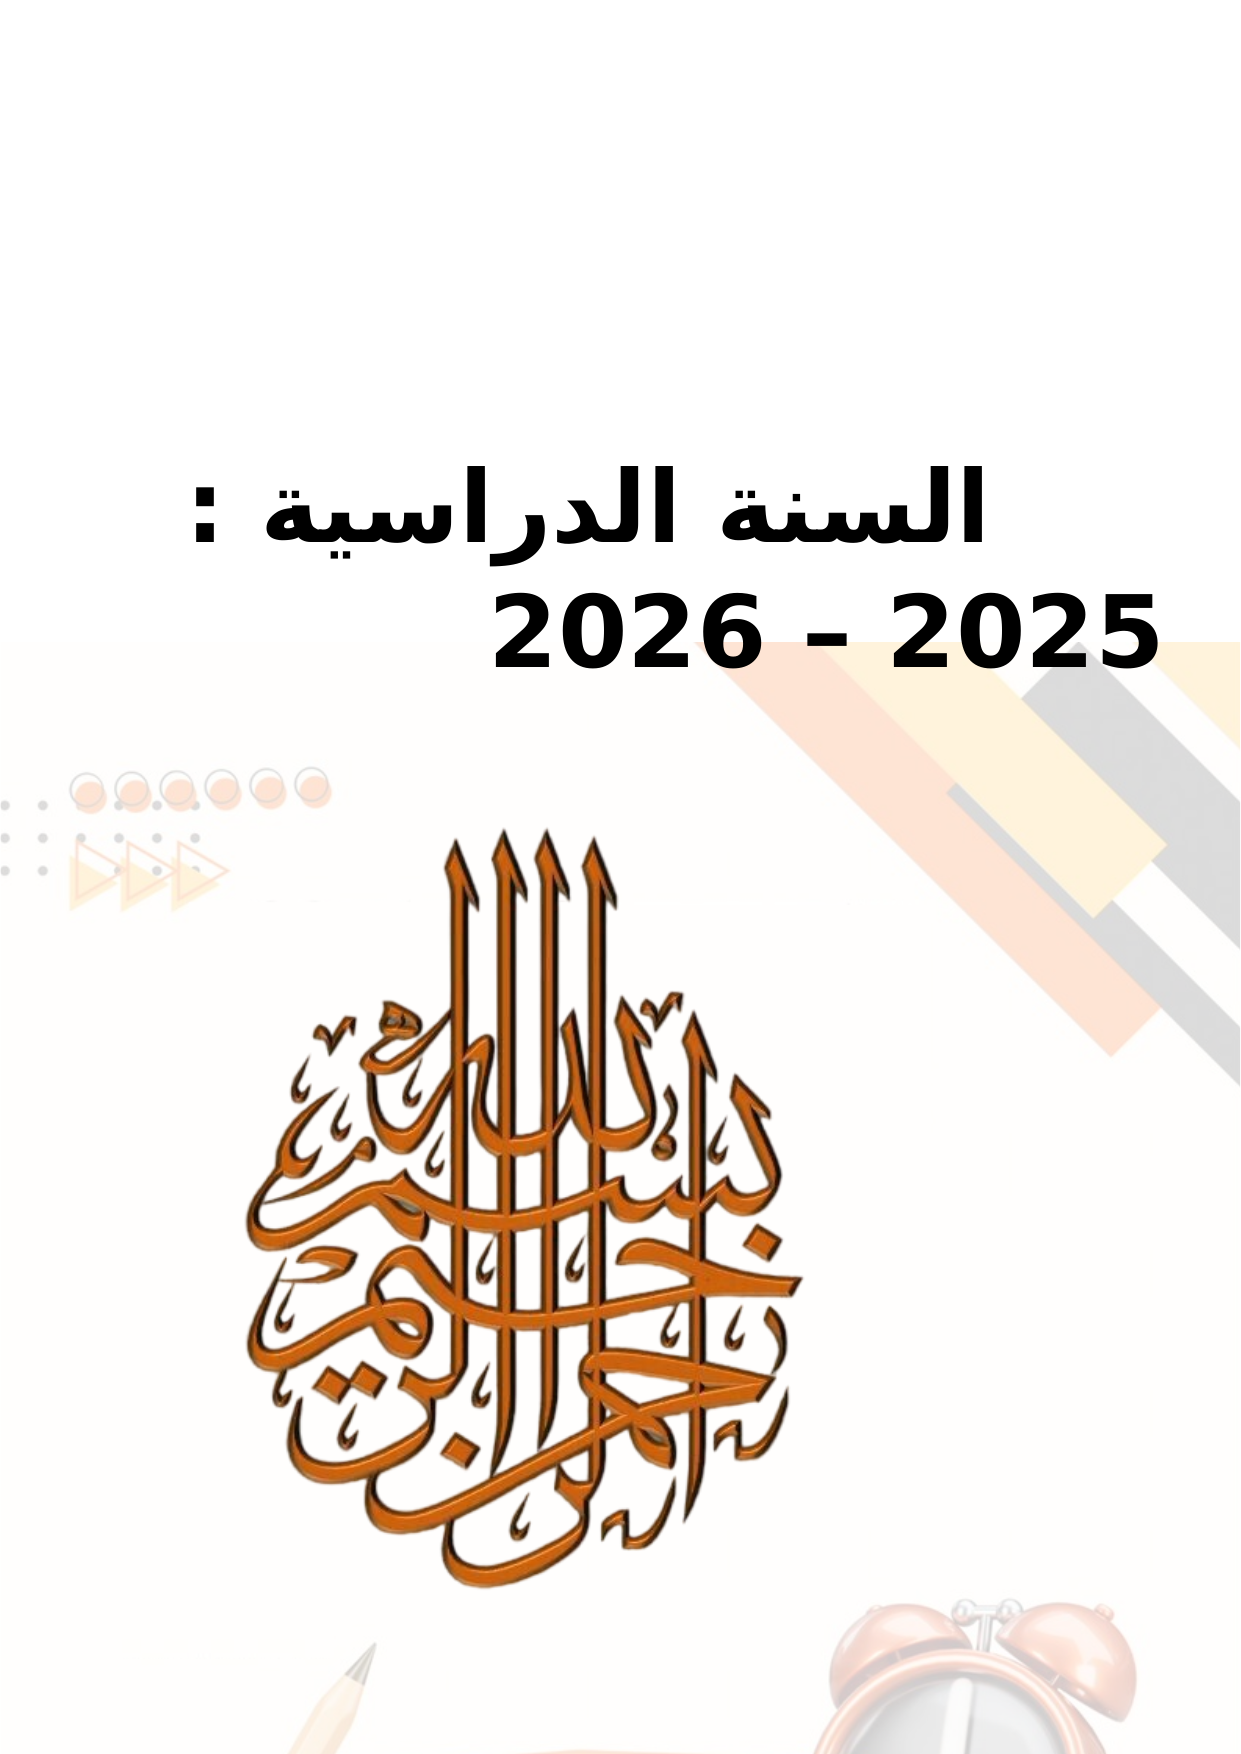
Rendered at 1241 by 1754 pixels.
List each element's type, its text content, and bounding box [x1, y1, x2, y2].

picture [0, 642, 1241, 1754]
text السنة الدراسية : 2025 – 2026 [75, 449, 1165, 692]
